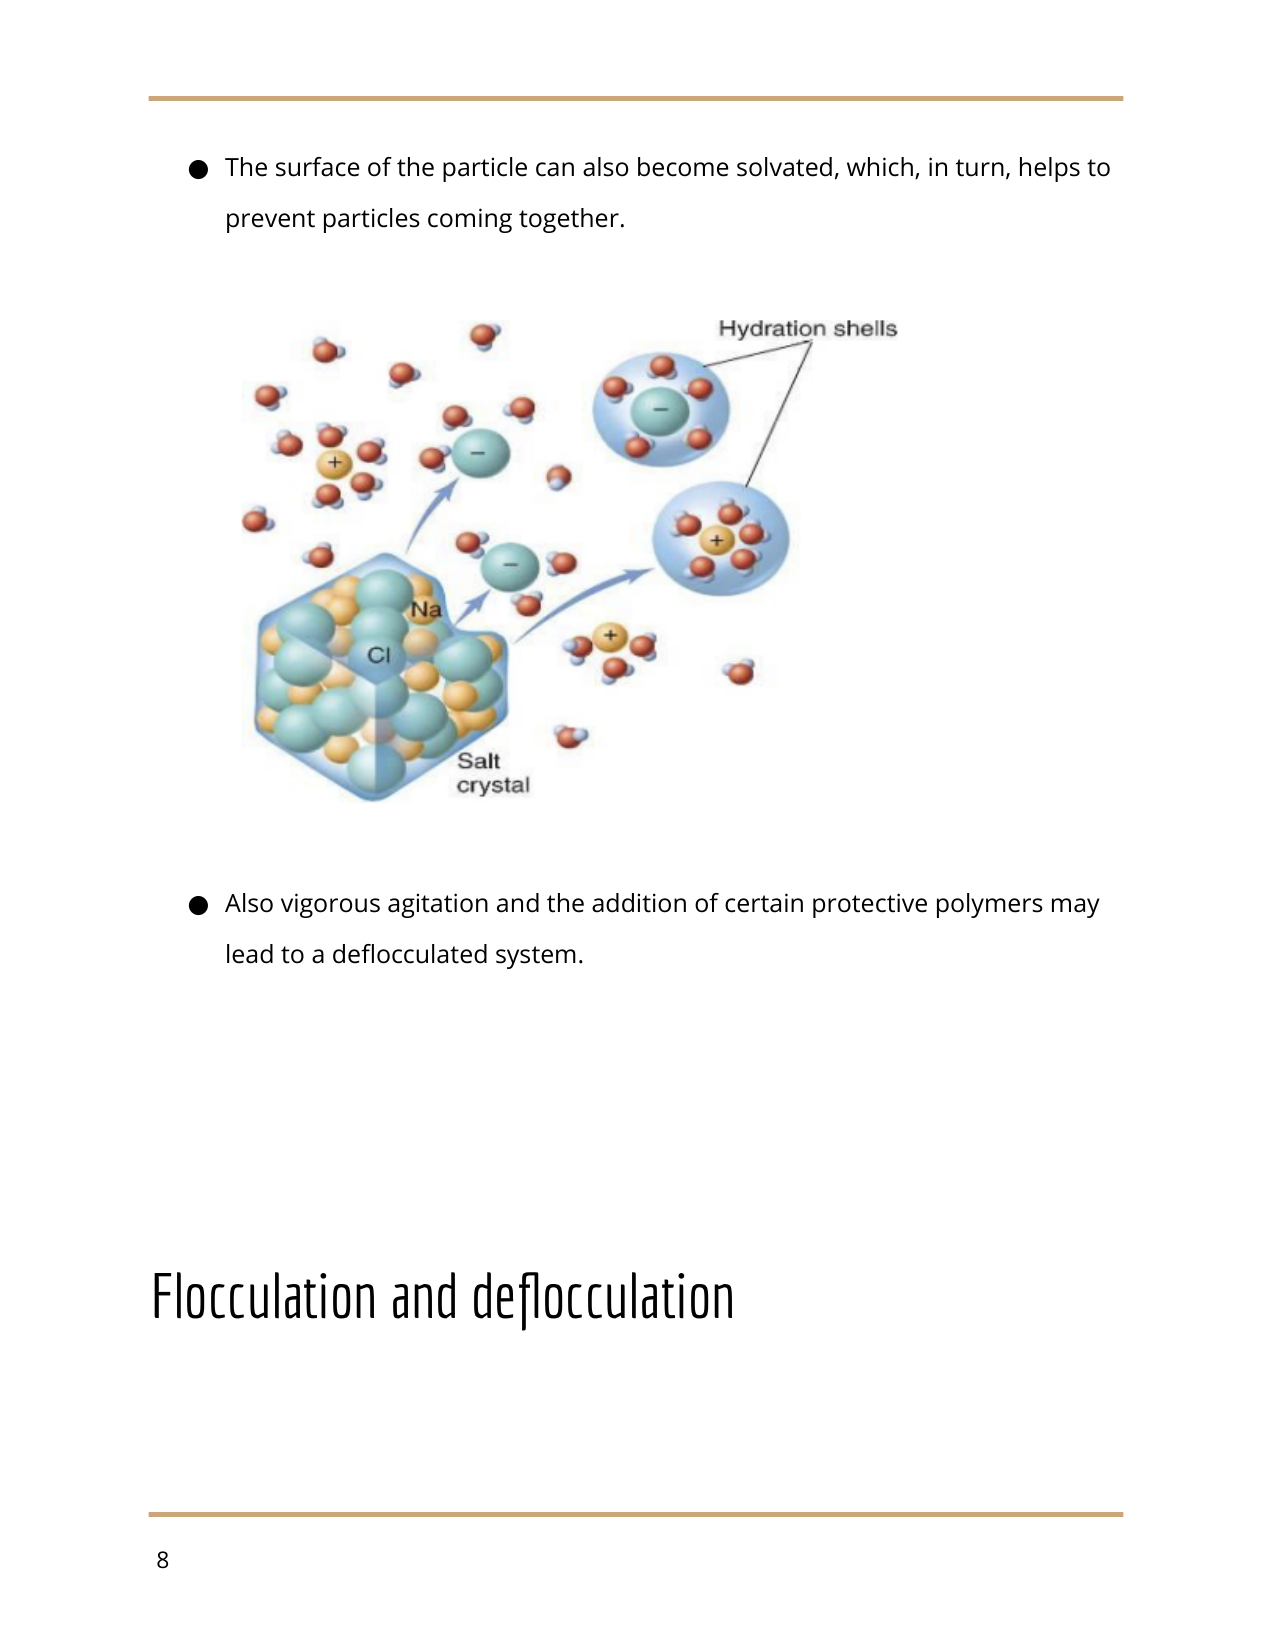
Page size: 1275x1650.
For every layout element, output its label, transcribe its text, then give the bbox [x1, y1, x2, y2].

title Flocculation and deflocculation [150, 1259, 1125, 1331]
picture [148, 96, 1124, 101]
list Also vigorous agitation and the addition of certain protective polymers may lead to a deflocculated system. [187, 886, 1125, 971]
picture [148, 1512, 1124, 1517]
list The surface of the particle can also become solvated, which, in turn, helps to prevent particles coming together. [187, 150, 1125, 235]
picture [225, 272, 907, 850]
